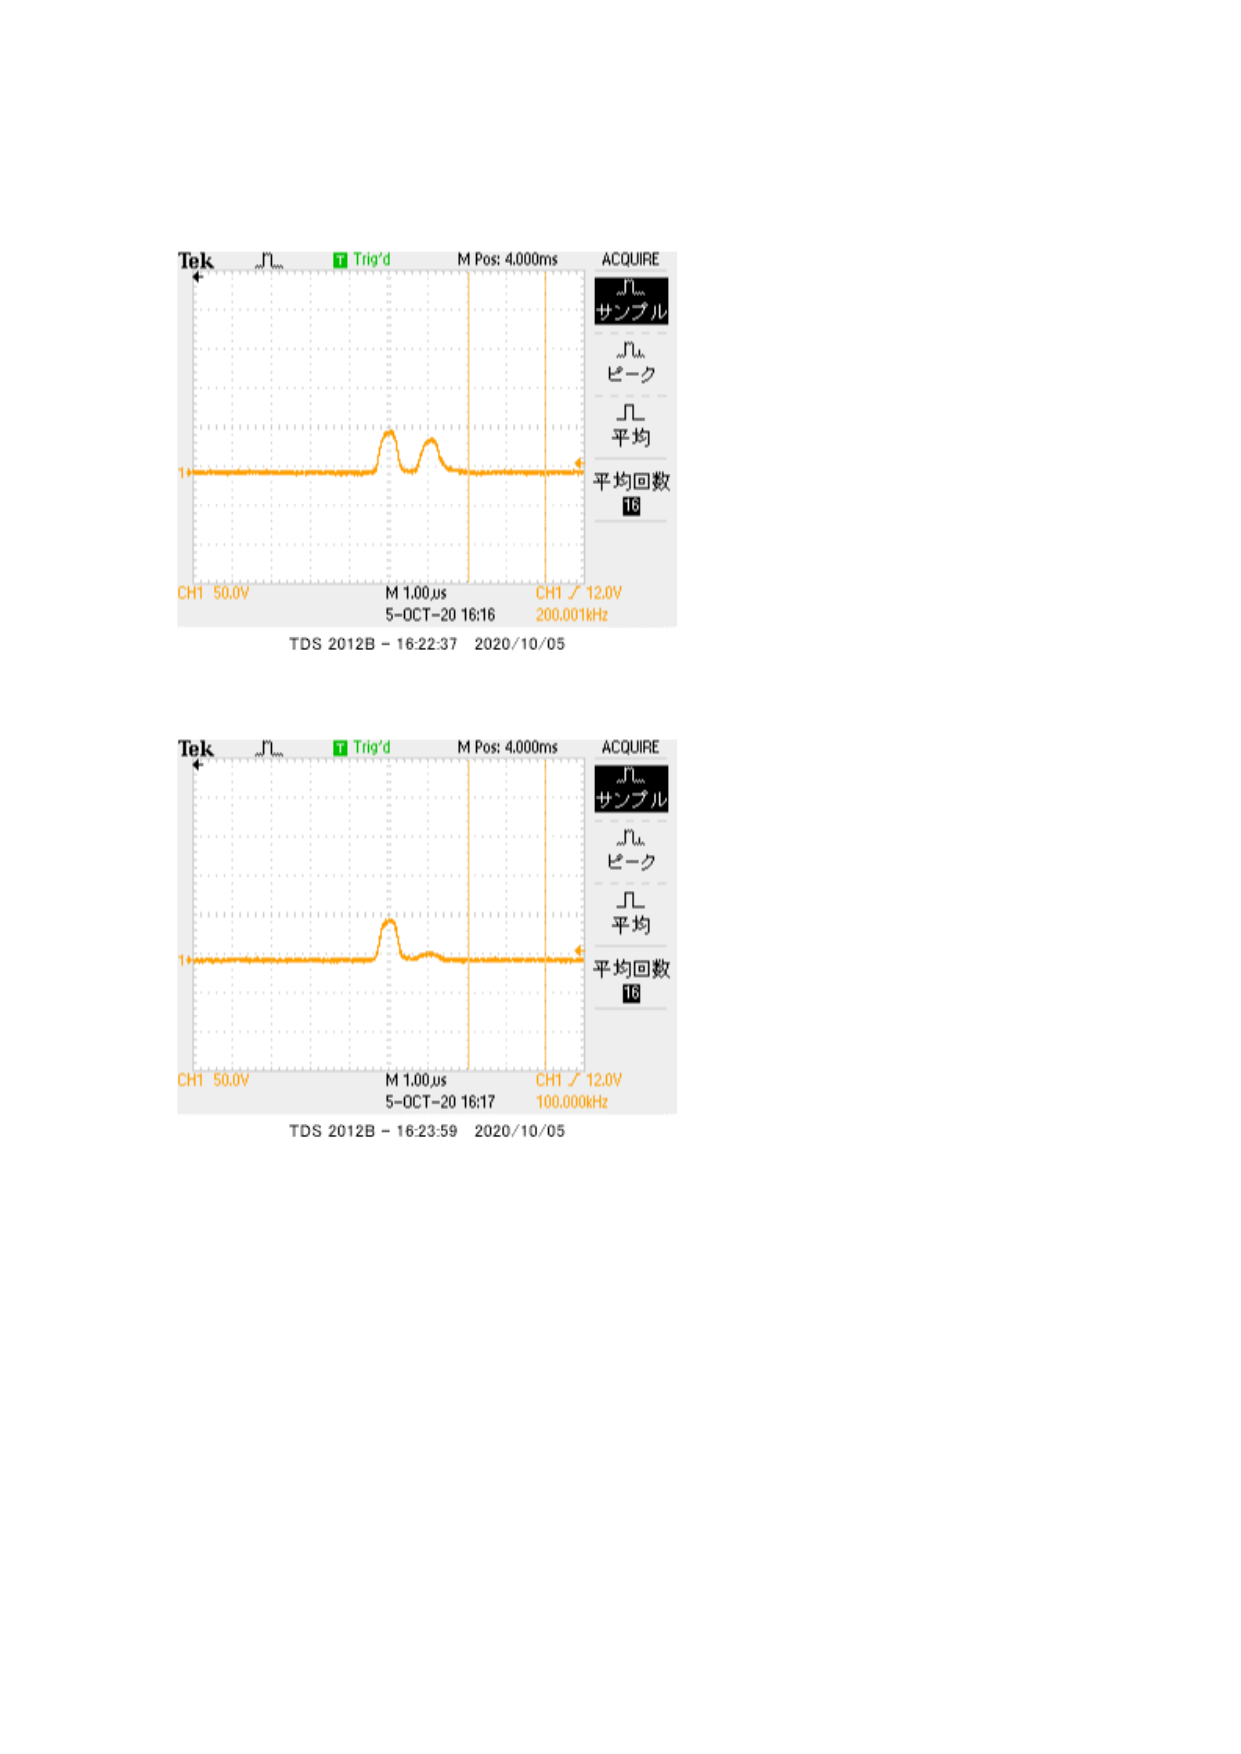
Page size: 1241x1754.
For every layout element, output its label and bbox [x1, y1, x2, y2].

picture [177, 216, 678, 686]
picture [177, 704, 678, 1173]
